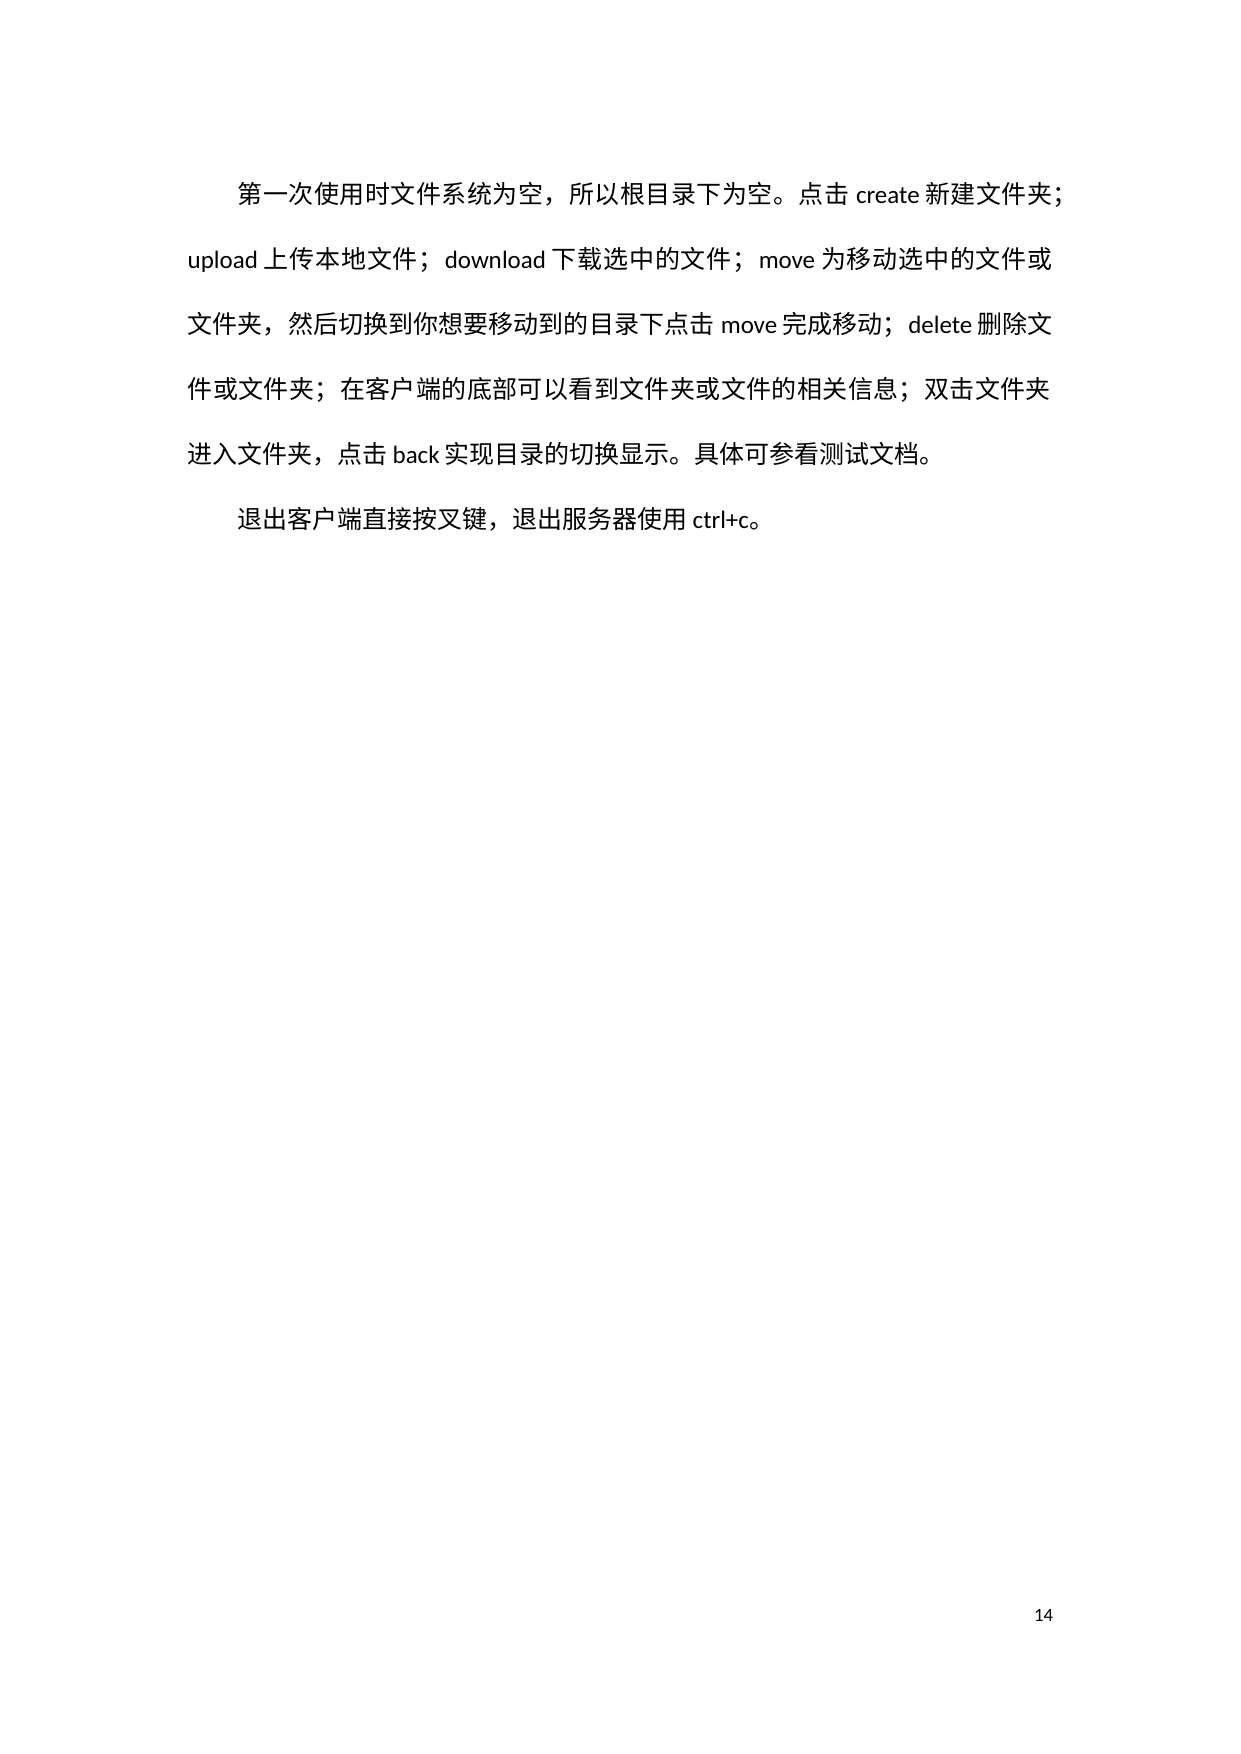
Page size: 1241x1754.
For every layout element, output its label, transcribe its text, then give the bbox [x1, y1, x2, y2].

text 第一次使用时文件系统为空，所以根目录下为空。点击create新建文件夹；upload上传本地文件；download下载选中的文件；move为移动选中的文件或文件夹，然后切换到你想要移动到的目录下点击move完成移动；delete删除文件或文件夹；在客户端的底部可以看到文件夹或文件的相关信息；双击文件夹进入文件夹，点击back实现目录的切换显示。具体可参看测试文档。 [187, 160, 1053, 485]
text 退出客户端直接按叉键，退出服务器使用ctrl+c。 [187, 485, 1053, 550]
